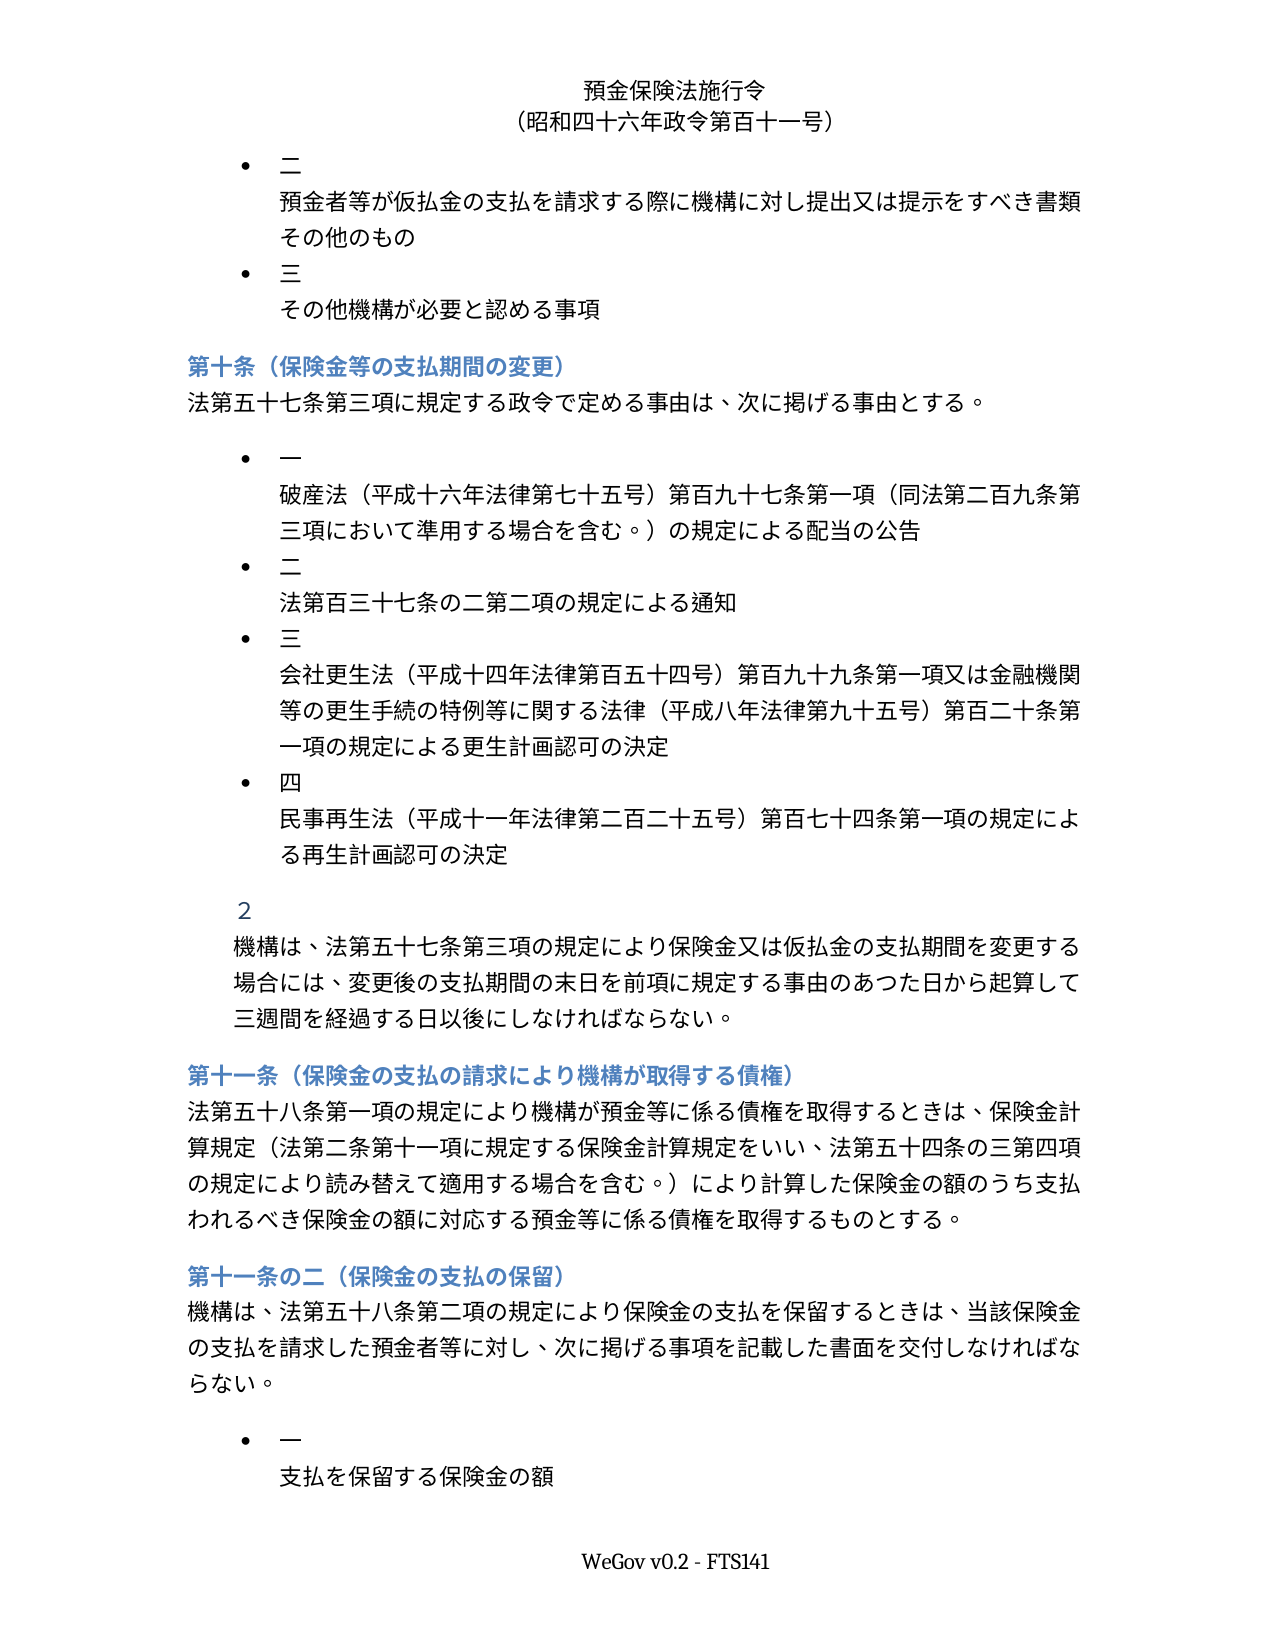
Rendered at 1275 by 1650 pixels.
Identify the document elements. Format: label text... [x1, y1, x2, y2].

list 一 破産法（平成十六年法律第七十五号）第百九十七条第一項（同法第二百九条第三項において準用する場合を含む。）の規定による配当の公告 [242, 443, 1087, 546]
subtitle 第十条（保険金等の支払期間の変更） [187, 351, 1087, 382]
list 二 預金者等が仮払金の支払を請求する際に機構に対し提出又は提示をすべき書類その他のもの [242, 150, 1087, 253]
text 機構は、法第五十八条第二項の規定により保険金の支払を保留するときは、当該保険金の支払を請求した預金者等に対し、次に掲げる事項を記載した書面を交付しなければならない。 [187, 1296, 1087, 1399]
subtitle 第十一条の二（保険金の支払の保留） [187, 1260, 1087, 1292]
list 四 民事再生法（平成十一年法律第二百二十五号）第百七十四条第一項の規定による再生計画認可の決定 [242, 767, 1087, 870]
list 一 支払を保留する保険金の額 [242, 1425, 1087, 1492]
list 三 会社更生法（平成十四年法律第百五十四号）第百九十九条第一項又は金融機関等の更生手続の特例等に関する法律（平成八年法律第九十五号）第百二十条第一項の規定による更生計画認可の決定 [242, 623, 1087, 762]
list 二 法第百三十七条の二第二項の規定による通知 [242, 551, 1087, 618]
text 法第五十七条第三項に規定する政令で定める事由は、次に掲げる事由とする。 [187, 386, 1087, 418]
subtitle 第十一条（保険金の支払の請求により機構が取得する債権） [187, 1060, 1087, 1091]
subtitle ２ [233, 895, 1087, 927]
list 三 その他機構が必要と認める事項 [242, 258, 1087, 325]
text 機構は、法第五十七条第三項の規定により保険金又は仮払金の支払期間を変更する場合には、変更後の支払期間の末日を前項に規定する事由のあつた日から起算して三週間を経過する日以後にしなければならない。 [233, 931, 1087, 1034]
